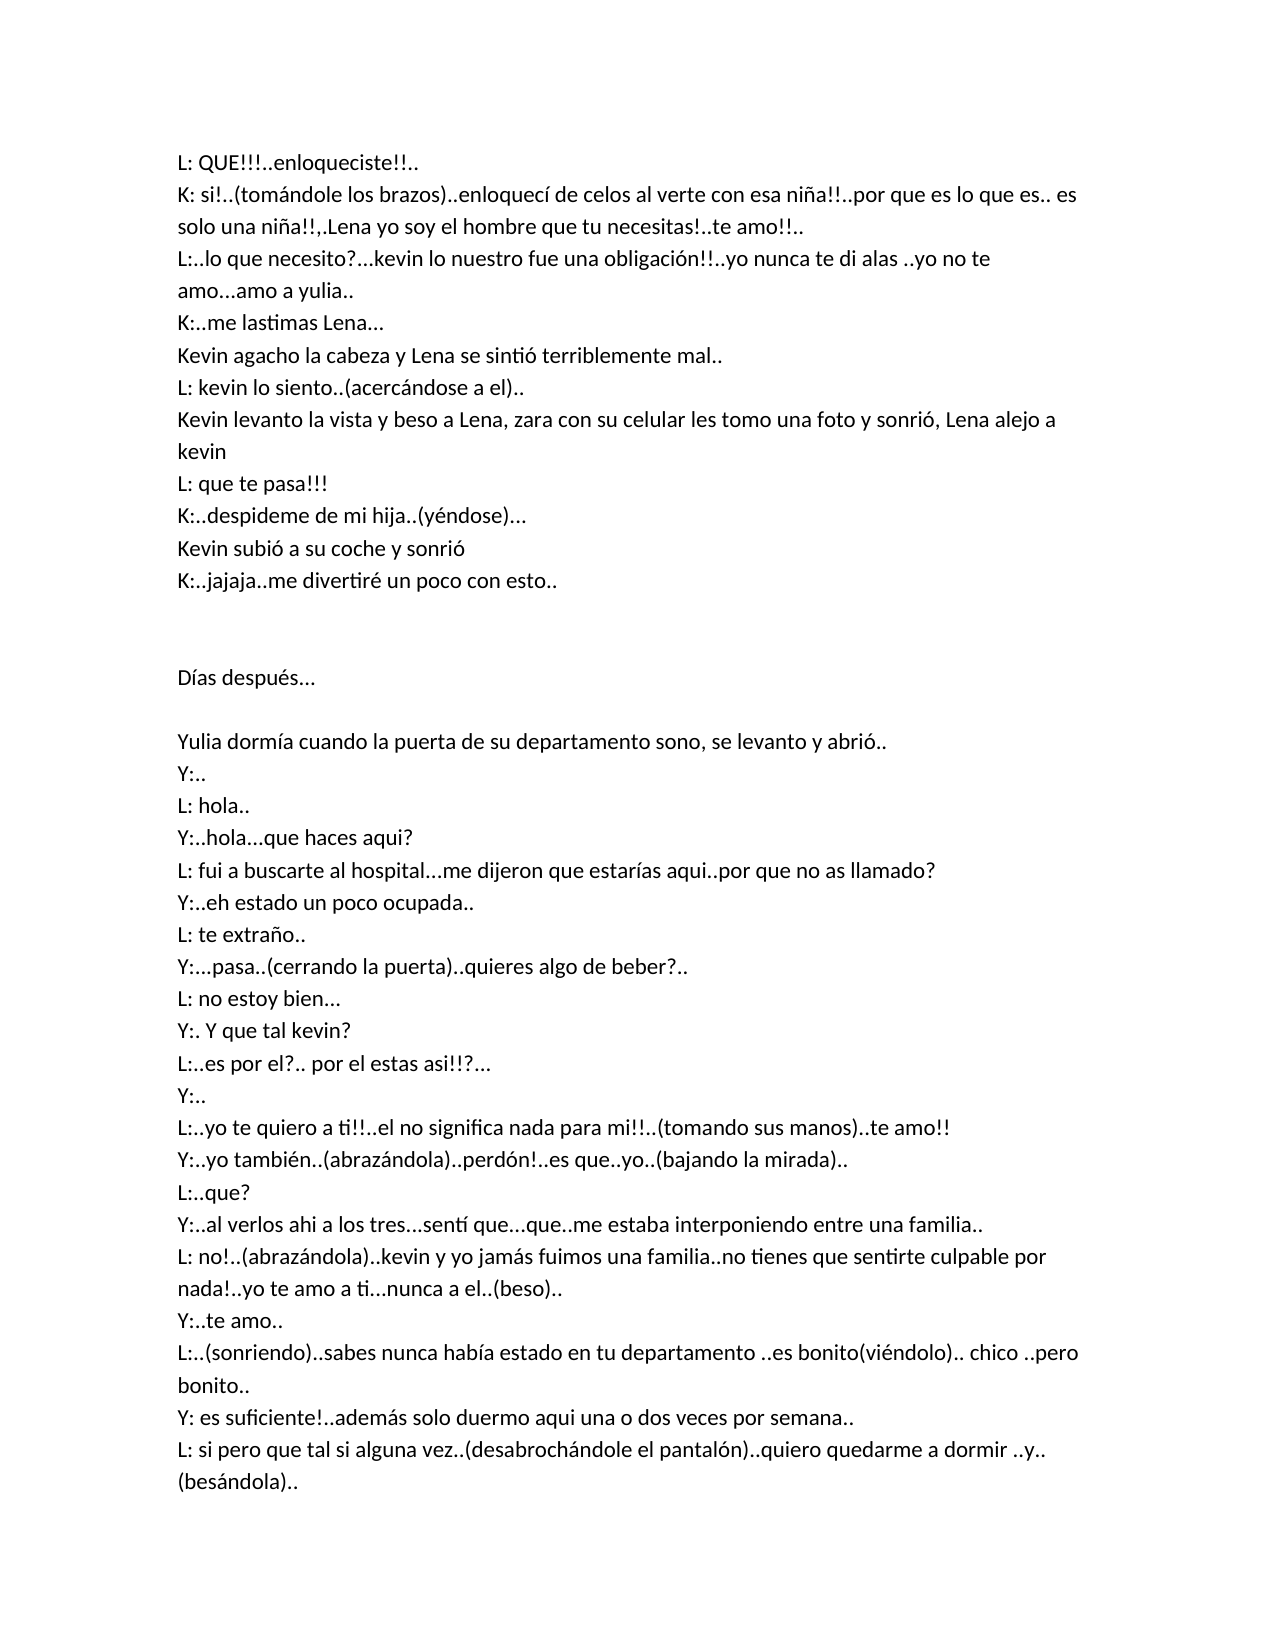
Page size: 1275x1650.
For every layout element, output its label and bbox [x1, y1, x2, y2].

text [177, 148, 1098, 1495]
